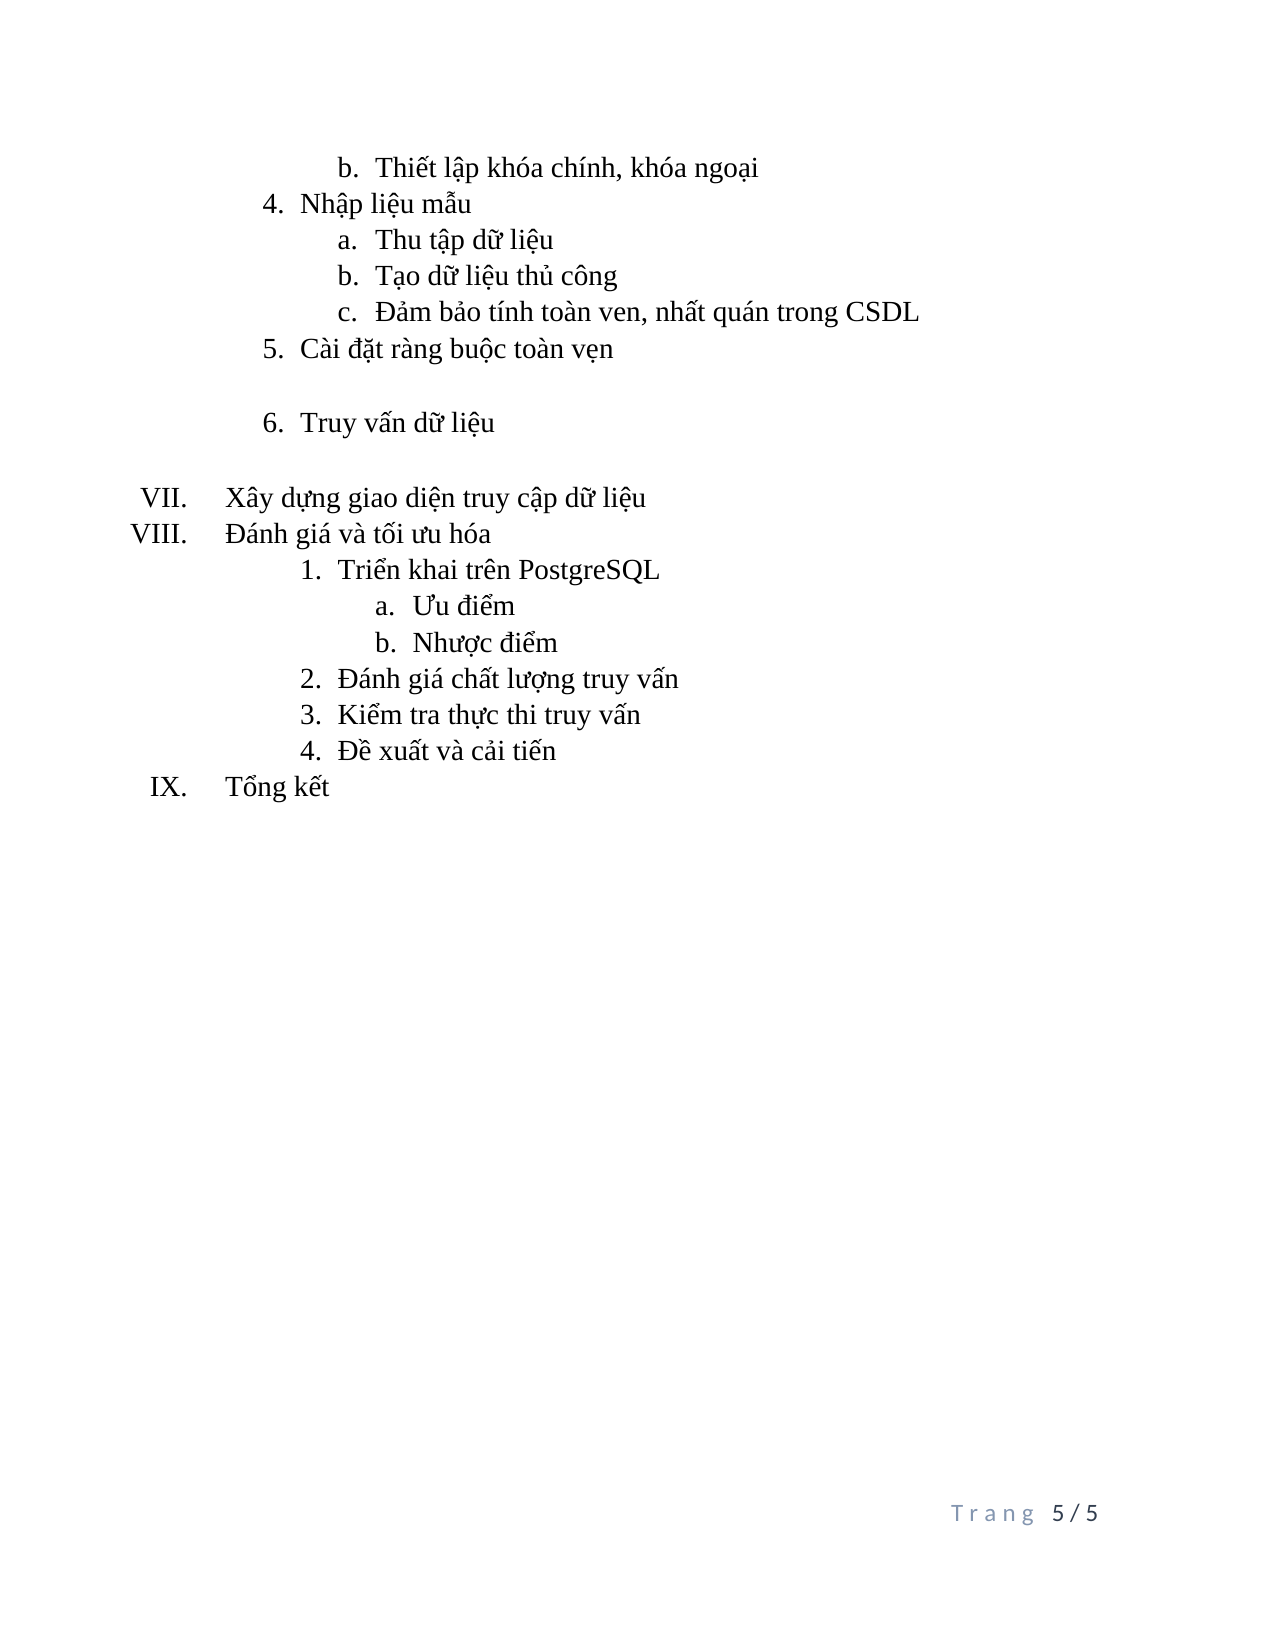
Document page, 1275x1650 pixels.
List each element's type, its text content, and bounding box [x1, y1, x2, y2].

list Đề xuất và cải tiến [300, 733, 1125, 767]
list Triển khai trên PostgreSQL [300, 552, 1125, 586]
list Đánh giá chất lượng truy vấn [300, 661, 1125, 694]
list Truy vấn dữ liệu [262, 405, 1125, 439]
list Tổng kết [187, 769, 1125, 803]
list Ưu điểm [375, 588, 1125, 622]
list Cài đặt ràng buộc toàn vẹn [262, 331, 1125, 364]
list Xây dựng giao diện truy cập dữ liệu [187, 480, 1125, 514]
list Nhập liệu mẫu [262, 186, 1125, 220]
list Tạo dữ liệu thủ công [337, 258, 1125, 292]
list Thu tập dữ liệu [337, 222, 1125, 256]
list Đánh giá và tối ưu hóa [187, 516, 1125, 550]
list Kiểm tra thực thi truy vấn [300, 697, 1125, 731]
list Nhược điểm [375, 625, 1125, 658]
list Đảm bảo tính toàn ven, nhất quán trong CSDL [337, 294, 1125, 328]
list Thiết lập khóa chính, khóa ngoại [337, 150, 1125, 183]
